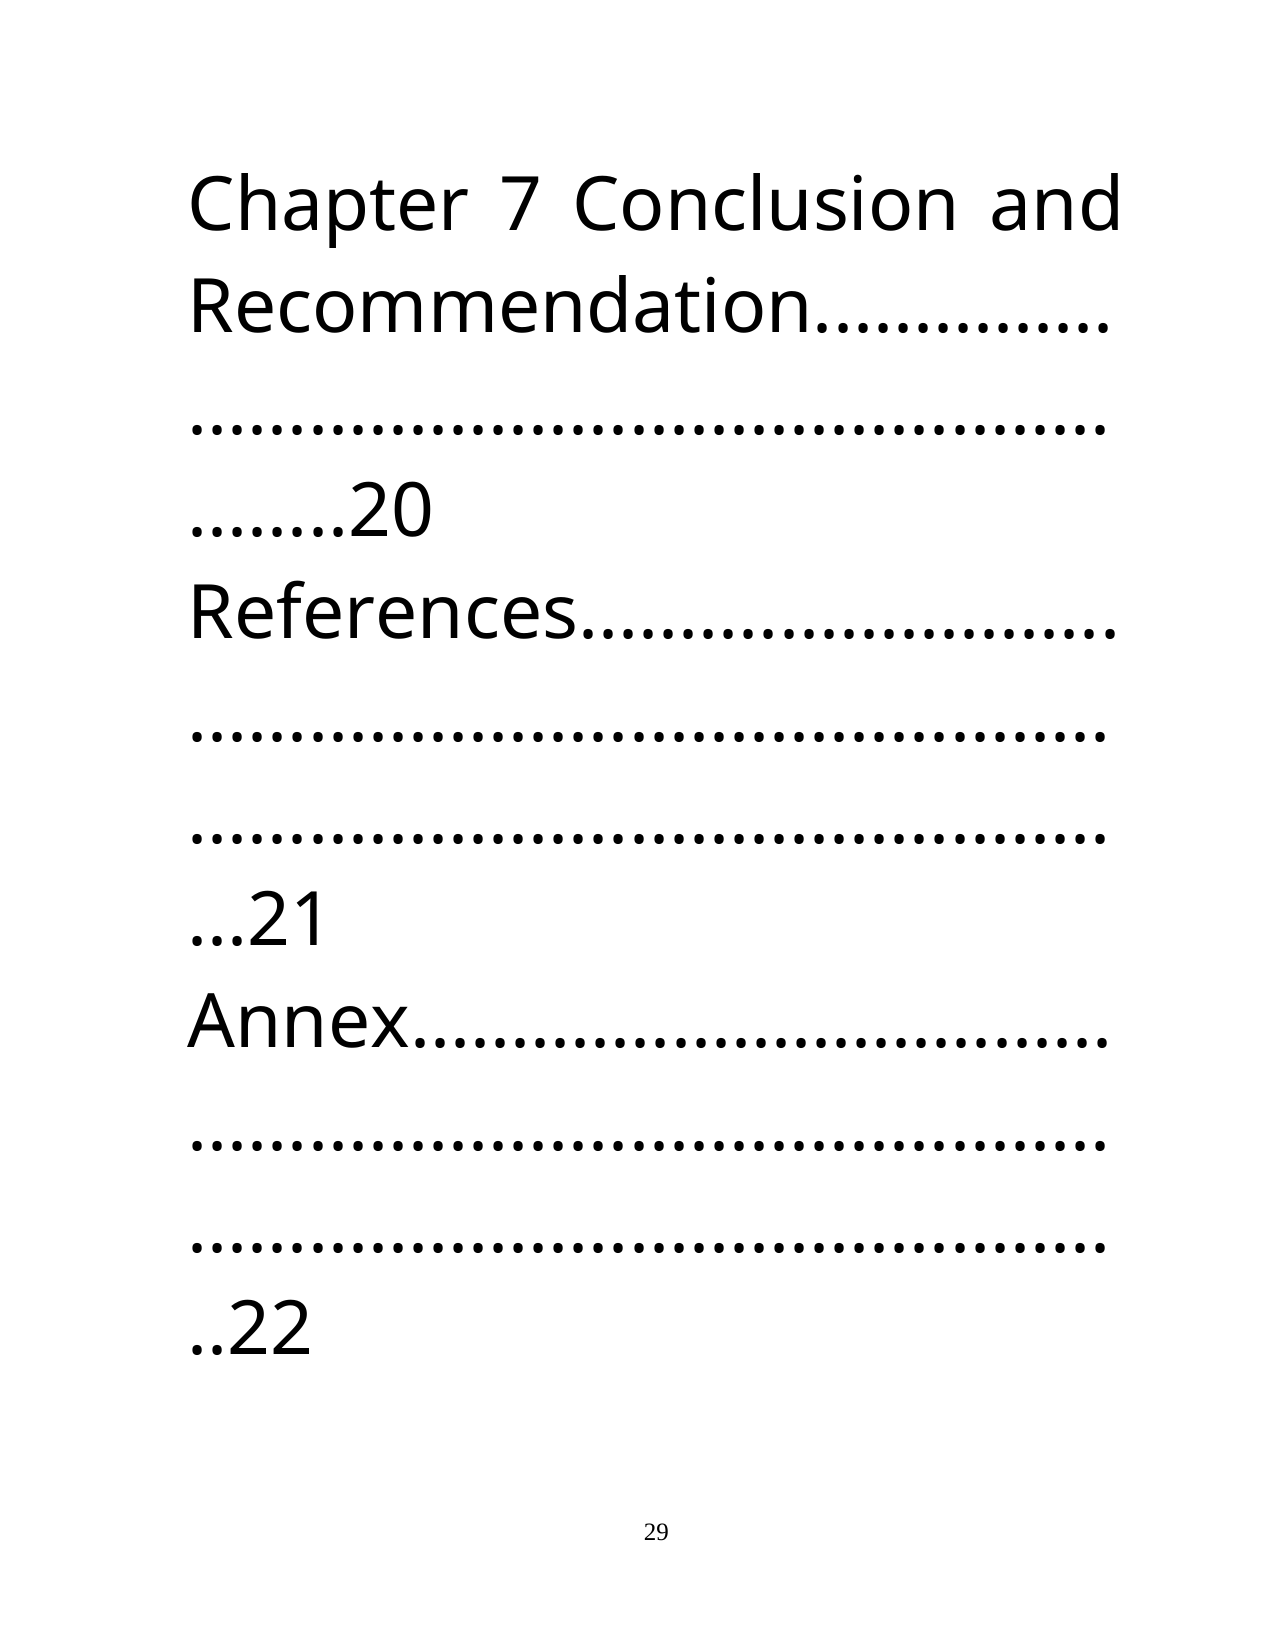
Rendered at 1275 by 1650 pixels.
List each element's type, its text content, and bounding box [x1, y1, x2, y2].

text Chapter 7 Conclusion and Recommendation.....................................................................20 [187, 150, 1125, 559]
text Annex.................................................................................................................................22 [187, 967, 1125, 1376]
text References..........................................................................................................................21 [187, 559, 1125, 967]
